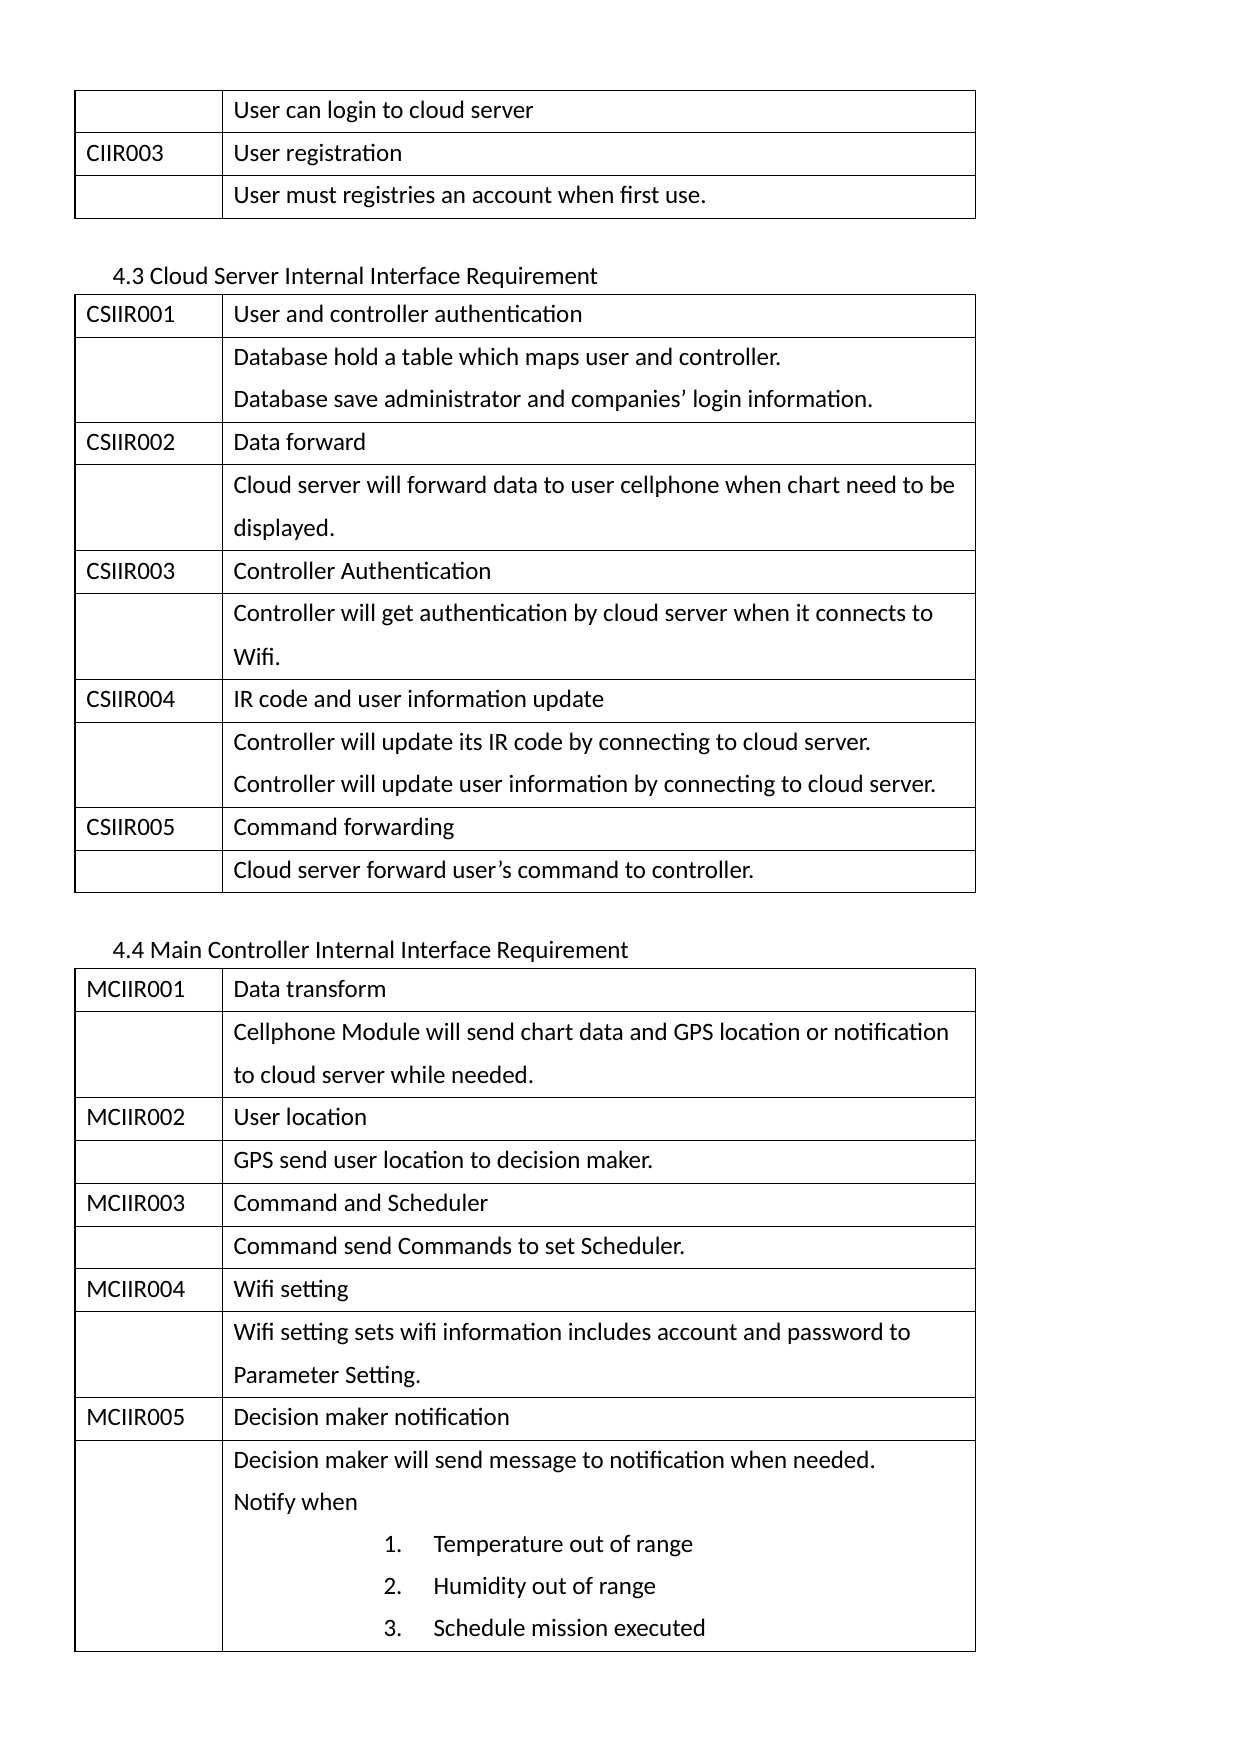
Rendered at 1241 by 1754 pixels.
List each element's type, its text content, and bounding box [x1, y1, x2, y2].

table_cell Command and Scheduler [223, 1184, 975, 1226]
text 4.3 Cloud Server Internal Interface Requirement [75, 256, 1165, 294]
table_cell CSIIR003 [76, 551, 222, 593]
table_cell User location [223, 1098, 975, 1140]
table_cell MCIIR004 [76, 1269, 222, 1311]
table_cell [76, 91, 222, 132]
table_cell [76, 176, 222, 218]
table_header User and controller authentication [223, 295, 975, 337]
table_cell [76, 594, 222, 679]
list 4.4 Main Controller Internal Interface Requirement [112, 931, 1165, 968]
table_cell Cloud server will forward data to user cellphone when chart need to be displayed. [223, 465, 975, 550]
table_cell Data forward [223, 423, 975, 464]
table_cell CSIIR005 [76, 808, 222, 849]
table_cell [76, 338, 222, 422]
table_cell CSIIR002 [76, 423, 222, 464]
table_cell GPS send user location to decision maker. [223, 1141, 975, 1183]
table_cell Controller will update its IR code by connecting to cloud server. Controller will update user information by connecting to cloud server. [223, 723, 975, 807]
table_cell MCIIR002 [76, 1098, 222, 1140]
table_cell MCIIR003 [76, 1184, 222, 1226]
table_cell Decision maker notification [223, 1398, 975, 1440]
table_cell Wifi setting sets wifi information includes account and password to Parameter Setting. [223, 1312, 975, 1397]
table_cell CIIR003 [76, 133, 222, 175]
table_cell [76, 1012, 222, 1097]
table_cell Cellphone Module will send chart data and GPS location or notification to cloud server while needed. [223, 1012, 975, 1097]
table_cell Cloud server forward user’s command to controller. [223, 851, 975, 892]
table_cell User registration [223, 133, 975, 175]
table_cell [223, 1441, 975, 1651]
table_cell User can login to cloud server [223, 91, 975, 132]
table_cell Database hold a table which maps user and controller. Database save administrator and companies’ login information. [223, 338, 975, 422]
table_cell [76, 851, 222, 892]
table_cell User must registries an account when first use. [223, 176, 975, 218]
table_cell IR code and user information update [223, 680, 975, 722]
table_header MCIIR001 [76, 969, 222, 1011]
table_header CSIIR001 [76, 295, 222, 337]
table_cell Wifi setting [223, 1269, 975, 1311]
table_cell Controller Authentication [223, 551, 975, 593]
table_cell MCIIR005 [76, 1398, 222, 1440]
table_cell [76, 465, 222, 550]
table_cell [76, 1441, 222, 1651]
table_cell Controller will get authentication by cloud server when it connects to Wifi. [223, 594, 975, 679]
table_header Data transform [223, 969, 975, 1011]
table_cell [76, 1227, 222, 1268]
table_cell [76, 1312, 222, 1397]
table_cell Command forwarding [223, 808, 975, 849]
table_cell CSIIR004 [76, 680, 222, 722]
table_cell Command send Commands to set Scheduler. [223, 1227, 975, 1268]
table_cell [76, 1141, 222, 1183]
table_cell [76, 723, 222, 807]
